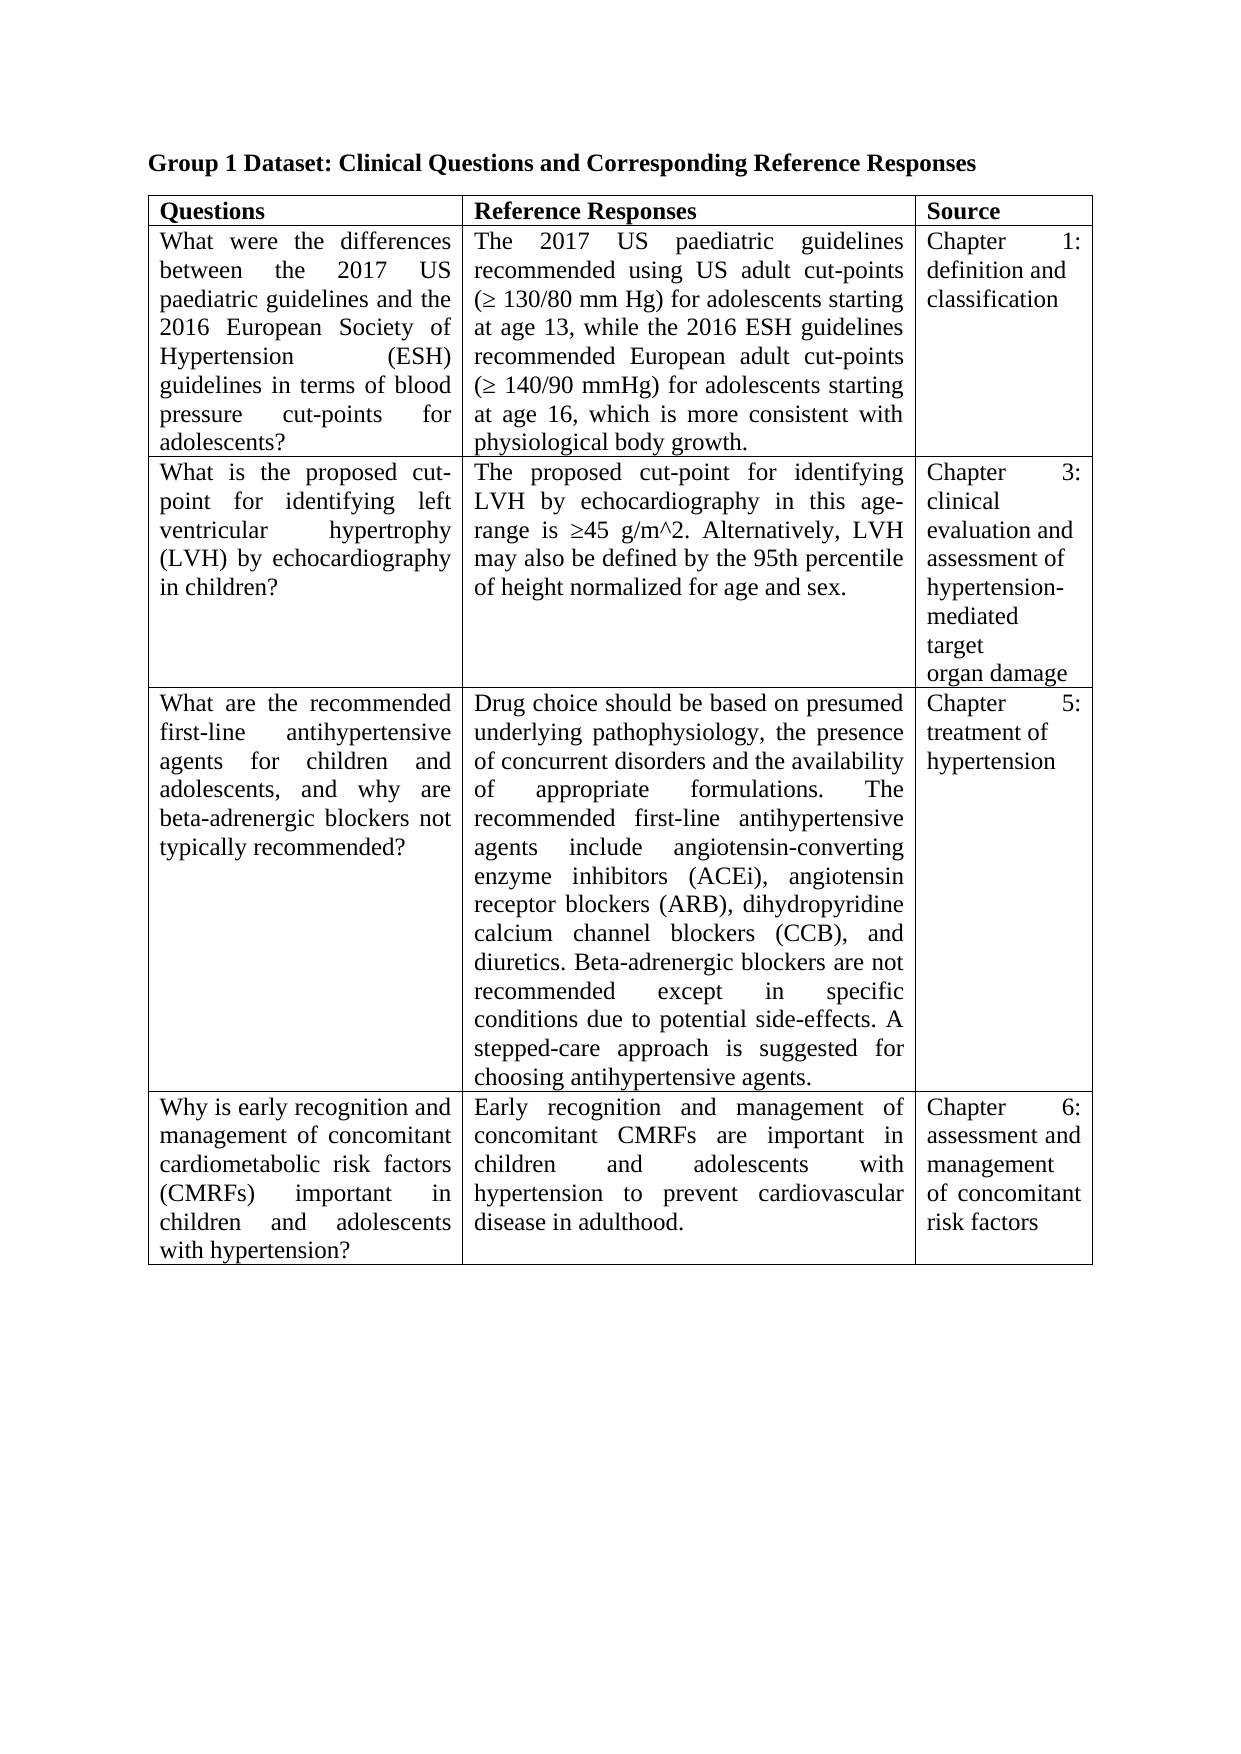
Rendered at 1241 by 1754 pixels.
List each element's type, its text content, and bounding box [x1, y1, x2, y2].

table_cell Chapter 6: assessment and management of concomitant risk factors [916, 1092, 1092, 1264]
table_cell The 2017 US paediatric guidelines recommended using US adult cut-points (≥ 130/80 mm Hg) for adolescents starting at age 13, while the 2016 ESH guidelines recommended European adult cut-points (≥ 140/90 mmHg) for adolescents starting at age 16, which is more consistent with physiological body growth. [463, 226, 915, 456]
table_cell The proposed cut-point for identifying LVH by echocardiography in this age-range is ≥45 g/m^2. Alternatively, LVH may also be defined by the 95th percentile of height normalized for age and sex. [463, 457, 915, 687]
table_cell Why is early recognition and management of concomitant cardiometabolic risk factors (CMRFs) important in children and adolescents with hypertension? [149, 1092, 462, 1264]
table_header Reference Responses [463, 196, 915, 225]
text Group 1 Dataset: Clinical Questions and Corresponding Reference Responses [148, 148, 1093, 176]
table_cell What is the proposed cut-point for identifying left ventricular hypertrophy (LVH) by echocardiography in children? [149, 457, 462, 687]
table_cell Chapter 1: definition and classification [916, 226, 1092, 456]
table_cell Early recognition and management of concomitant CMRFs are important in children and adolescents with hypertension to prevent cardiovascular disease in adulthood. [463, 1092, 915, 1264]
table_cell What are the recommended first-line antihypertensive agents for children and adolescents, and why are beta-adrenergic blockers not typically recommended? [149, 688, 462, 1091]
table_header Source [916, 196, 1092, 225]
table_header Questions [149, 196, 462, 225]
table_cell Drug choice should be based on presumed underlying pathophysiology, the presence of concurrent disorders and the availability of appropriate formulations. The recommended first-line antihypertensive agents include angiotensin-converting enzyme inhibitors (ACEi), angiotensin receptor blockers (ARB), dihydropyridine calcium channel blockers (CCB), and diuretics. Beta-adrenergic blockers are not recommended except in specific conditions due to potential side-effects. A stepped-care approach is suggested for choosing antihypertensive agents. [463, 688, 915, 1091]
table_cell Chapter 5: treatment of hypertension [916, 688, 1092, 1091]
table_cell What were the differences between the 2017 US paediatric guidelines and the 2016 European Society of Hypertension (ESH) guidelines in terms of blood pressure cut-points for adolescents? [149, 226, 462, 456]
table_cell Chapter 3: clinical evaluation and assessment of hypertension-mediated target organ damage [916, 457, 1092, 687]
